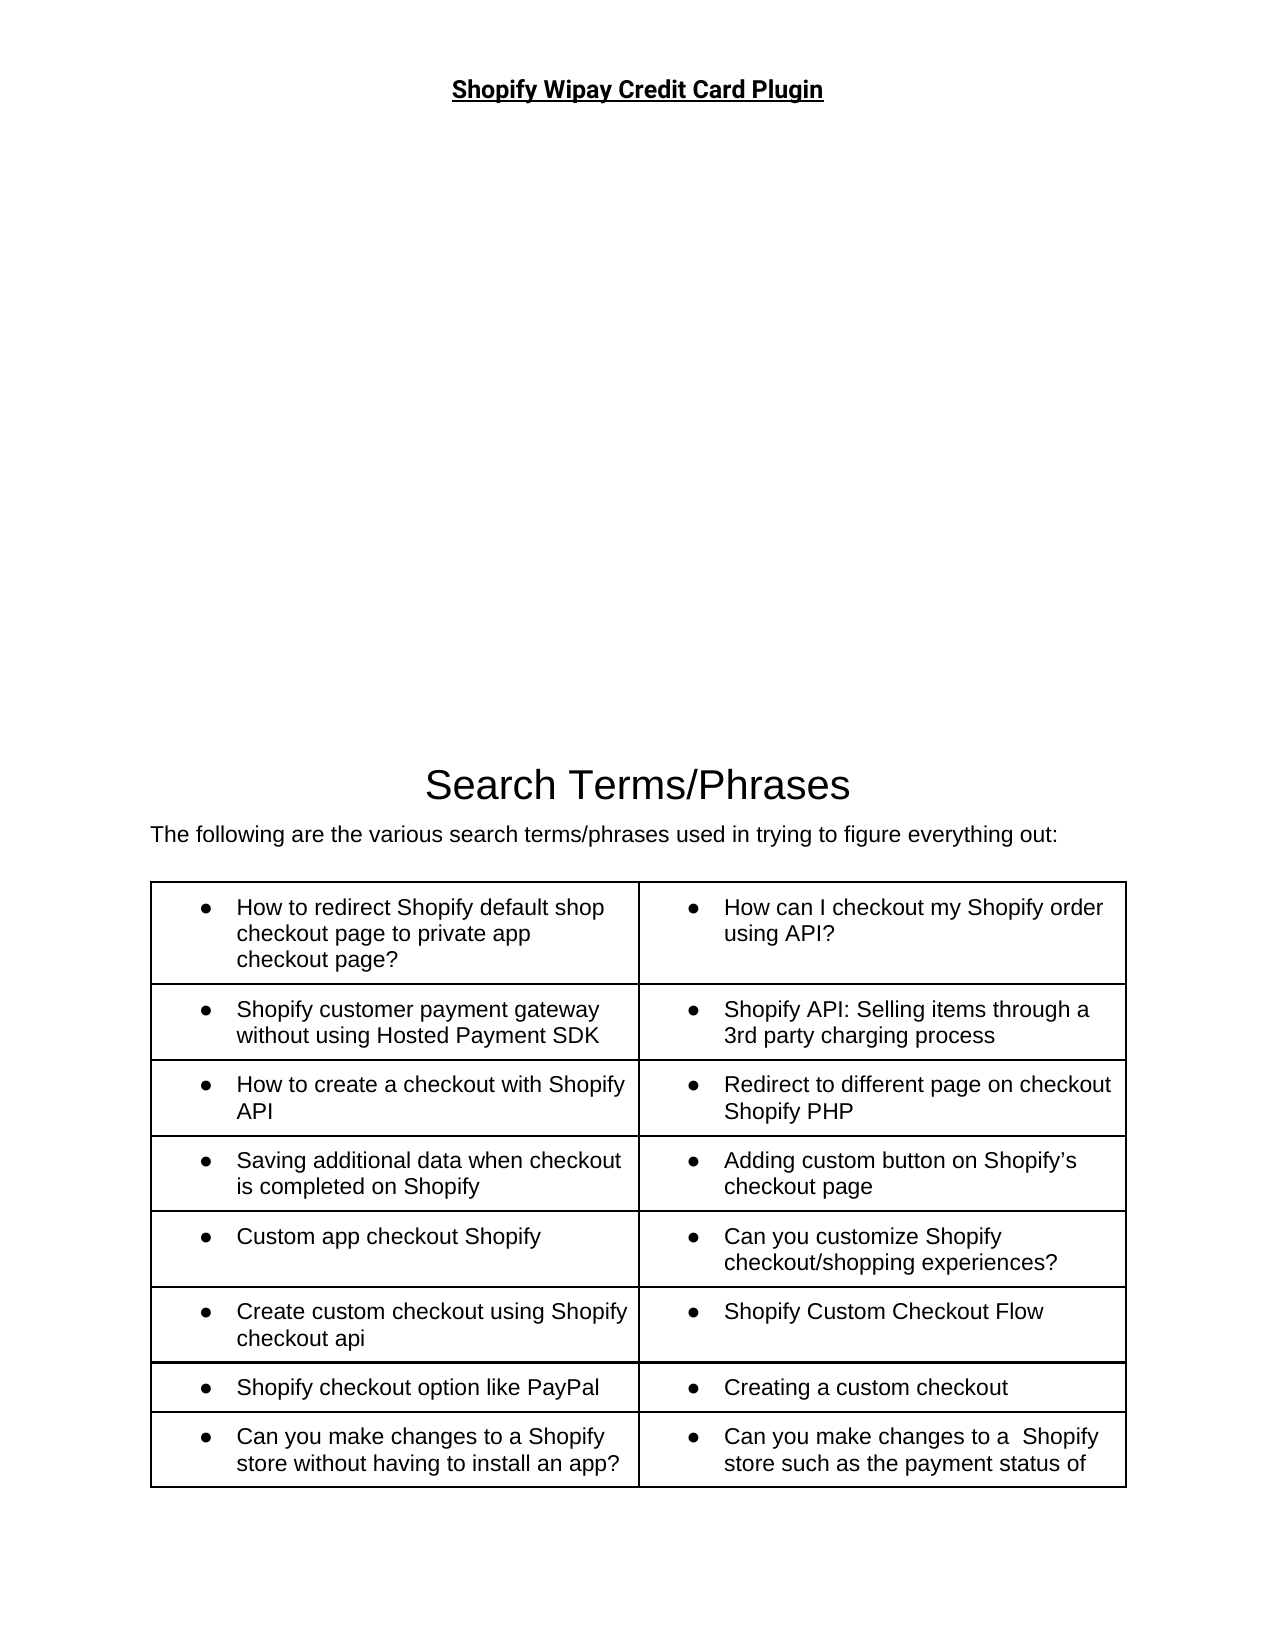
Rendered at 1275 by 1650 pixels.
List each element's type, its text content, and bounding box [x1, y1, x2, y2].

table_cell Shopify API: Selling items through a 3rd party charging process [640, 985, 1125, 1059]
table_cell Can you customize Shopify checkout/shopping experiences? [640, 1212, 1125, 1286]
subtitle Search Terms/Phrases [150, 760, 1125, 808]
table_cell Custom app checkout Shopify [152, 1212, 638, 1286]
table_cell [152, 1413, 638, 1486]
table_cell Saving additional data when checkout is completed on Shopify [152, 1137, 638, 1210]
text The following are the various search terms/phrases used in trying to figure everything out: [150, 821, 1125, 847]
table_cell Shopify Custom Checkout Flow [640, 1288, 1125, 1361]
table_header How to redirect Shopify default shop checkout page to private app checkout page? [152, 883, 638, 983]
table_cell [640, 1413, 1125, 1486]
table_cell Shopify customer payment gateway without using Hosted Payment SDK [152, 985, 638, 1059]
table_cell Adding custom button on Shopify’s checkout page [640, 1137, 1125, 1210]
table_cell How to create a checkout with Shopify API [152, 1061, 638, 1134]
table_cell Creating a custom checkout [640, 1364, 1125, 1411]
table_cell Redirect to different page on checkout Shopify PHP [640, 1061, 1125, 1134]
table_cell Shopify checkout option like PayPal [152, 1364, 638, 1411]
table_cell Create custom checkout using Shopify checkout api [152, 1288, 638, 1361]
table_header How can I checkout my Shopify order using API? [640, 883, 1125, 983]
